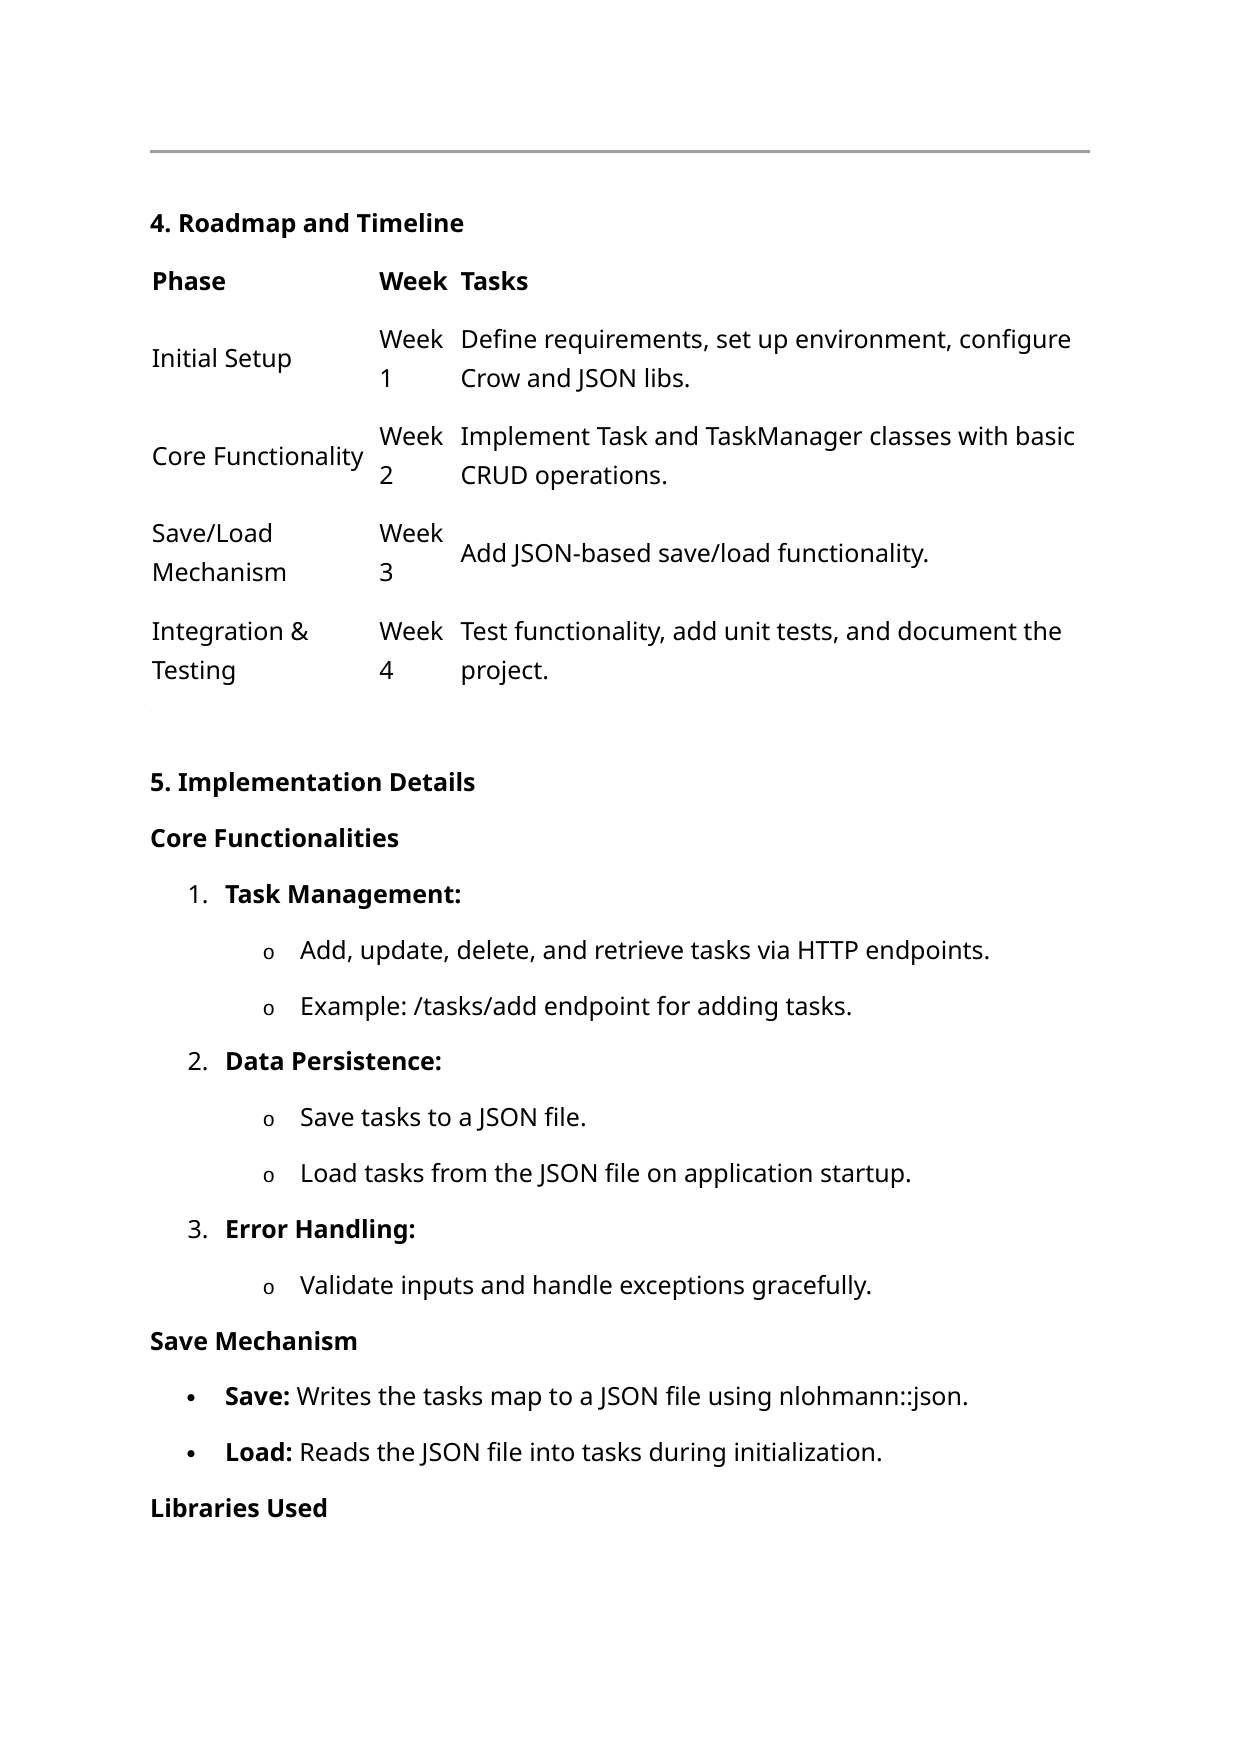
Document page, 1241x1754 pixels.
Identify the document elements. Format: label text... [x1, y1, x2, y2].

table_cell Save/Load Mechanism [150, 514, 378, 612]
table_cell Week 4 [378, 612, 459, 709]
text Libraries Used [150, 1491, 1090, 1525]
list Load tasks from the JSON file on application startup. [262, 1156, 1090, 1190]
table_cell Integration & Testing [150, 612, 378, 709]
table_header Week [378, 262, 459, 320]
list Data Persistence: [187, 1044, 1090, 1078]
table_cell Core Functionality [150, 417, 378, 514]
text Core Functionalities [150, 821, 1090, 855]
table_header Phase [150, 262, 378, 320]
list Example: /tasks/add endpoint for adding tasks. [262, 988, 1090, 1022]
list Save tasks to a JSON file. [262, 1100, 1090, 1134]
table_cell Week 3 [378, 514, 459, 612]
text Save Mechanism [150, 1323, 1090, 1357]
table_cell Week 1 [378, 320, 459, 417]
text 4. Roadmap and Timeline [150, 206, 1090, 240]
list Task Management: [187, 876, 1090, 911]
table_cell Implement Task and TaskManager classes with basic CRUD operations. [459, 417, 1090, 514]
table_cell Initial Setup [150, 320, 378, 417]
list Add, update, delete, and retrieve tasks via HTTP endpoints. [262, 932, 1090, 966]
list Save: Writes the tasks map to a JSON file using nlohmann::json. [187, 1379, 1090, 1413]
list Error Handling: [187, 1211, 1090, 1246]
table_header Tasks [459, 262, 1090, 320]
text 5. Implementation Details [150, 765, 1090, 799]
table_cell Week 2 [378, 417, 459, 514]
table_cell Test functionality, add unit tests, and document the project. [459, 612, 1090, 709]
list Load: Reads the JSON file into tasks during initialization. [187, 1435, 1090, 1469]
table_cell Add JSON-based save/load functionality. [459, 514, 1090, 612]
table_cell Define requirements, set up environment, configure Crow and JSON libs. [459, 320, 1090, 417]
list Validate inputs and handle exceptions gracefully. [262, 1267, 1090, 1301]
